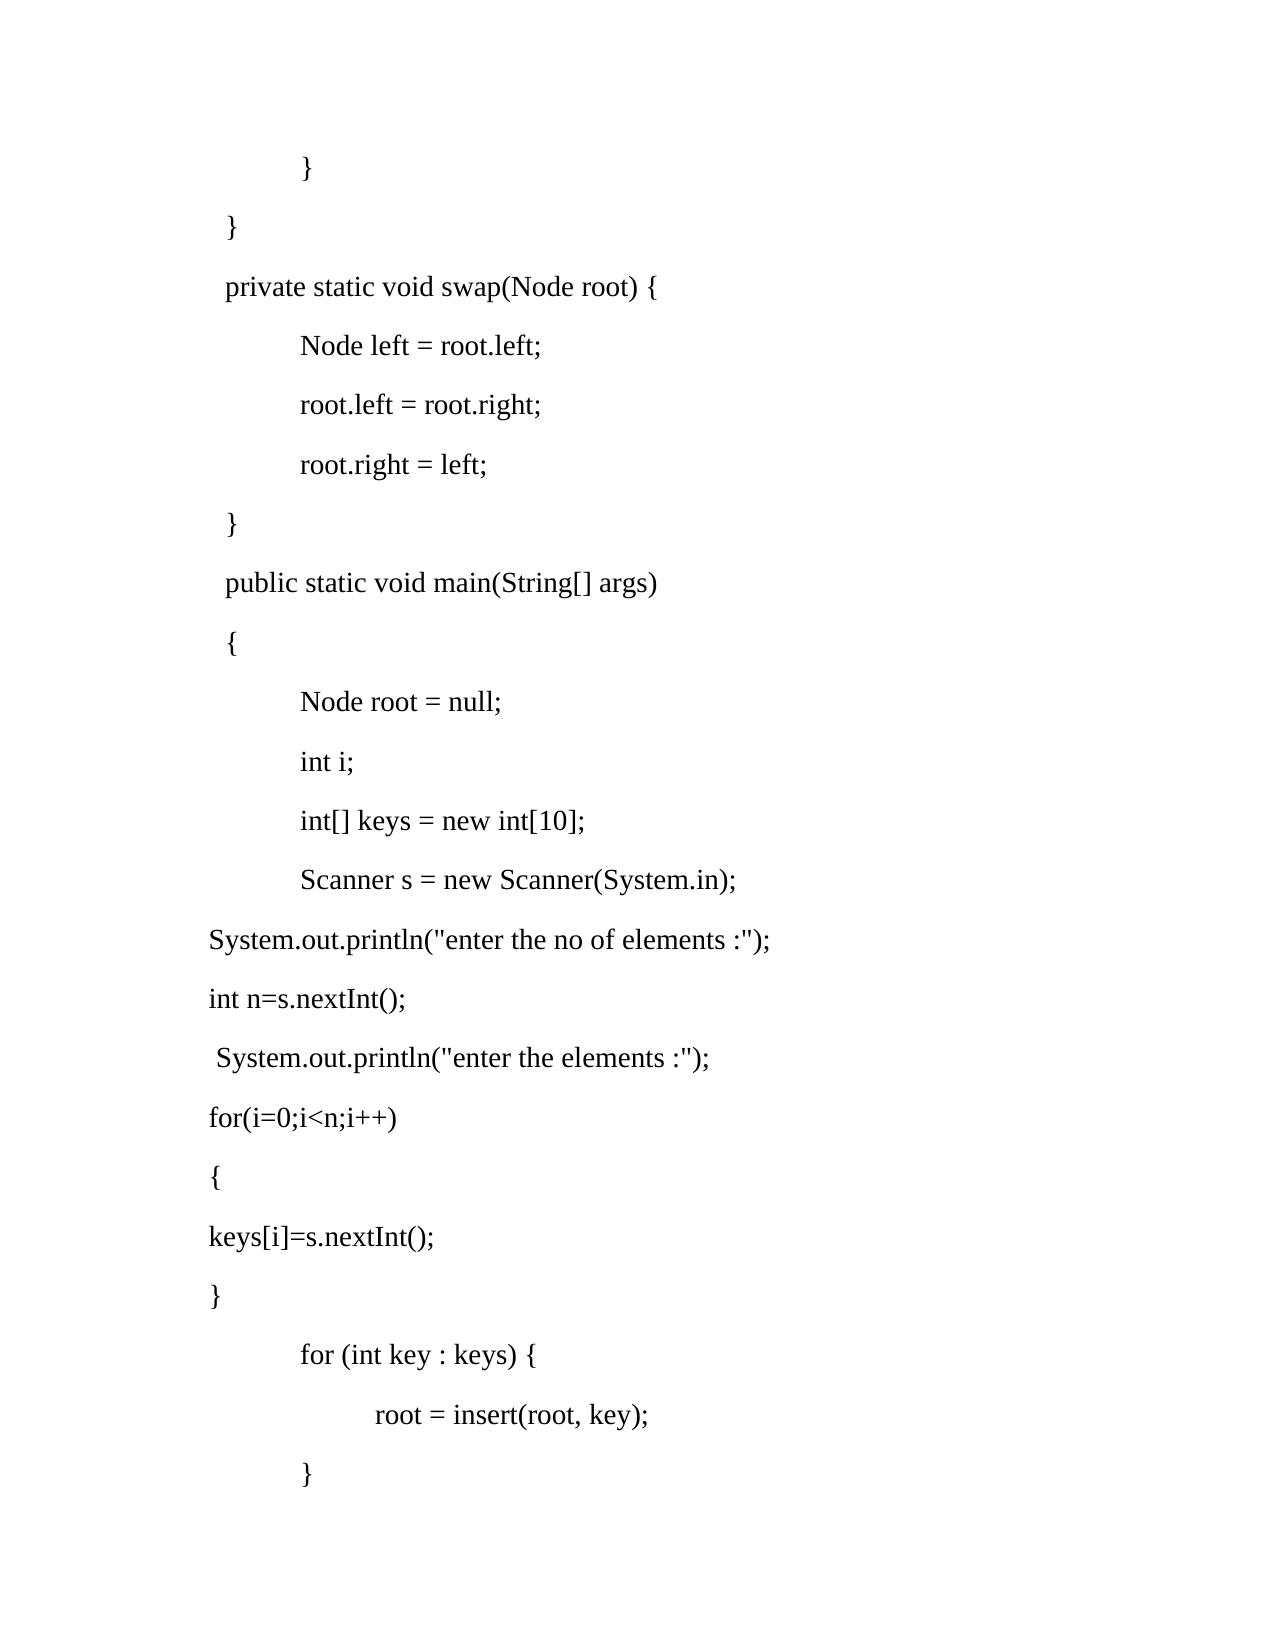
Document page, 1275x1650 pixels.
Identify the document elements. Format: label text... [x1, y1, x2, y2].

text int i; [150, 744, 1125, 777]
text { [150, 625, 1125, 658]
text private static void swap(Node root) { [150, 269, 1125, 302]
text System.out.println("enter the elements :"); [150, 1041, 1125, 1074]
text } [150, 150, 1125, 183]
text for(i=0;i<n;i++) [150, 1100, 1125, 1133]
text keys[i]=s.nextInt(); [150, 1219, 1125, 1252]
text root.left = root.right; [150, 387, 1125, 421]
text Node left = root.left; [150, 328, 1125, 362]
text for (int key : keys) { [150, 1337, 1125, 1371]
text } [150, 209, 1125, 243]
text int n=s.nextInt(); [150, 981, 1125, 1015]
text } [150, 1456, 1125, 1490]
text int[] keys = new int[10]; [150, 803, 1125, 837]
text System.out.println("enter the no of elements :"); [150, 922, 1125, 955]
text { [150, 1159, 1125, 1193]
text Scanner s = new Scanner(System.in); [150, 862, 1125, 896]
text root = insert(root, key); [150, 1397, 1125, 1430]
text } [150, 506, 1125, 540]
text Node root = null; [150, 684, 1125, 718]
text root.right = left; [150, 447, 1125, 480]
text public static void main(String[] args) [150, 566, 1125, 599]
text } [150, 1278, 1125, 1312]
